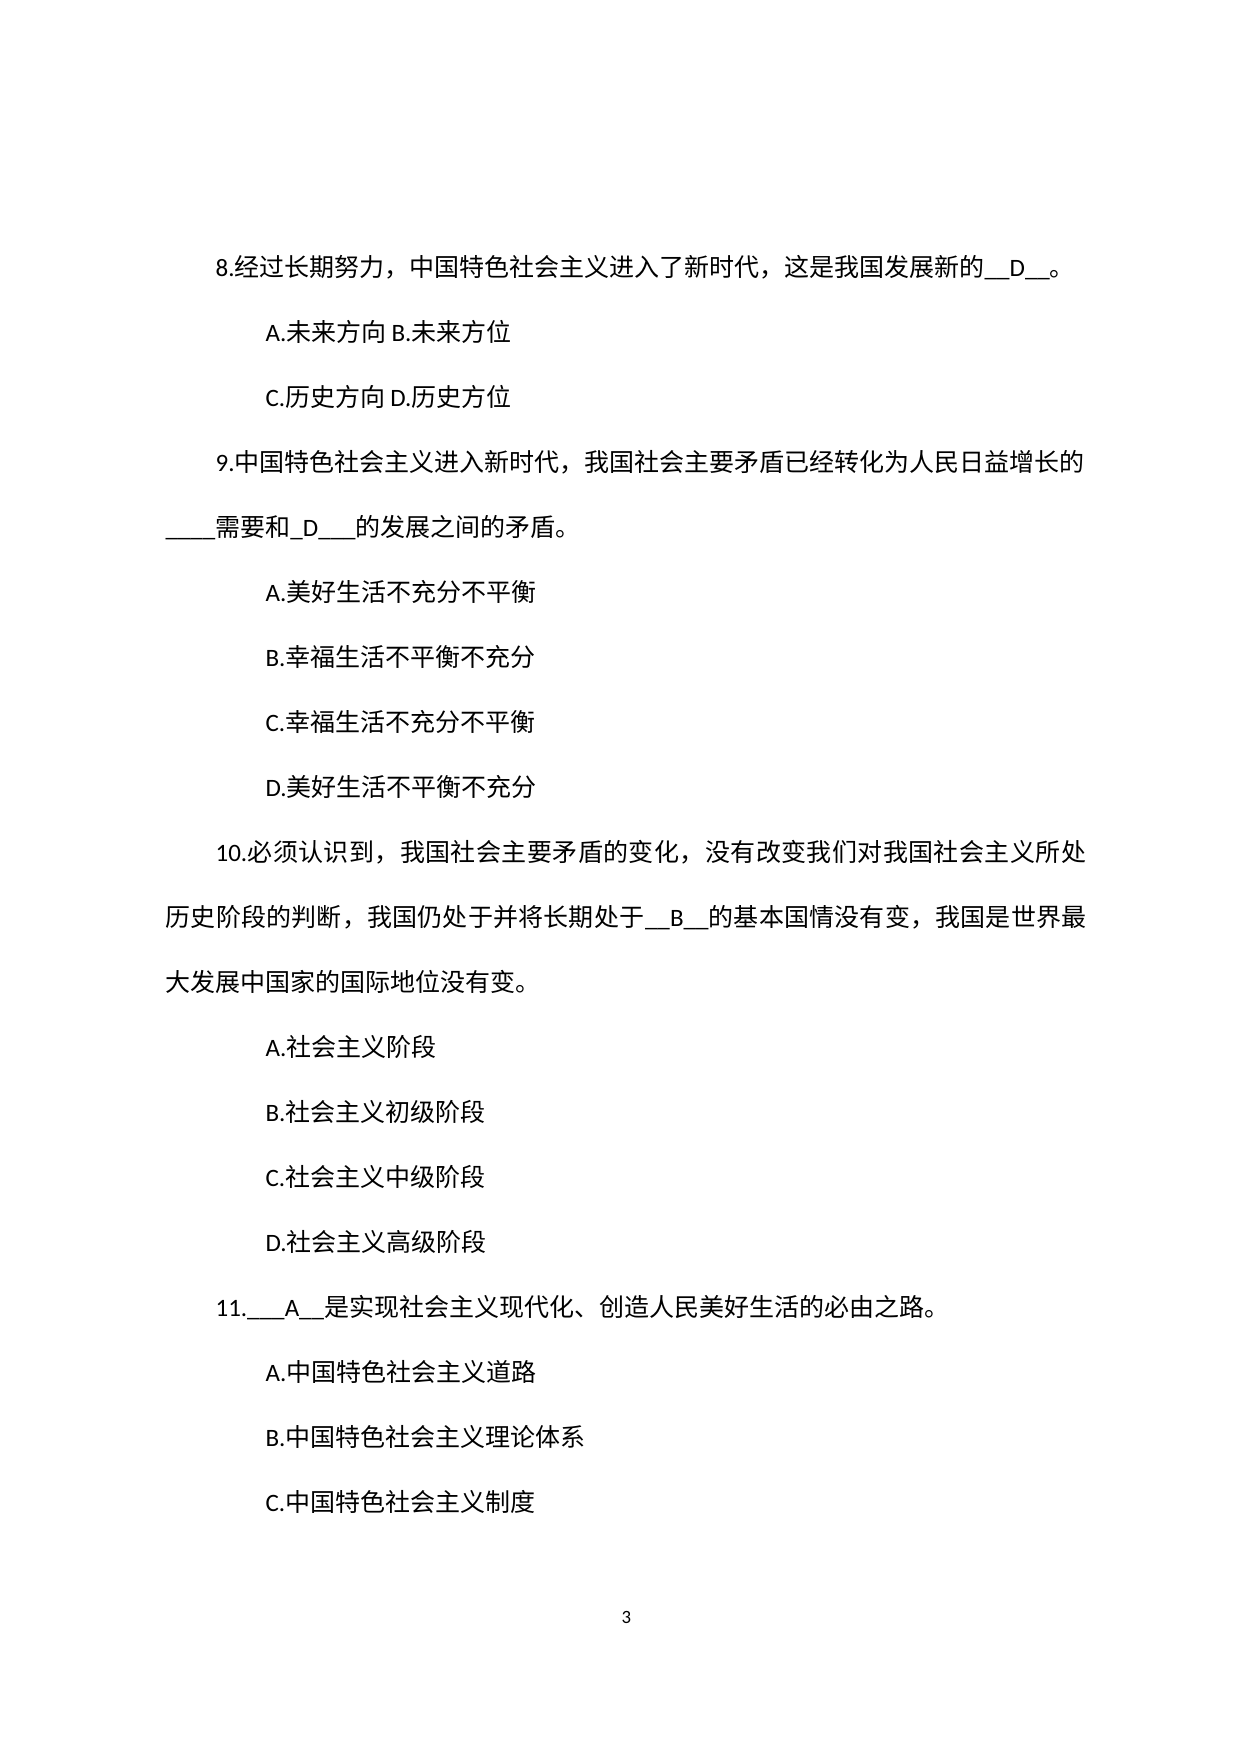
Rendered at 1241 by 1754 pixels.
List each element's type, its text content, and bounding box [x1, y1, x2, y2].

text 10.必须认识到，我国社会主要矛盾的变化，没有改变我们对我国社会主义所处历史阶段的判断，我国仍处于并将长期处于__B__的基本国情没有变，我国是世界最大发展中国家的国际地位没有变。 [165, 818, 1087, 1013]
text C.幸福生活不充分不平衡 [165, 688, 1087, 753]
text A.社会主义阶段 [165, 1013, 1087, 1078]
text B.中国特色社会主义理论体系 [165, 1403, 1087, 1468]
text B.幸福生活不平衡不充分 [165, 623, 1087, 688]
text B.社会主义初级阶段 [165, 1078, 1087, 1143]
text 8.经过长期努力，中国特色社会主义进入了新时代，这是我国发展新的__D__。 [165, 233, 1087, 298]
text C.历史方向D.历史方位 [165, 363, 1087, 428]
text 9.中国特色社会主义进入新时代，我国社会主要矛盾已经转化为人民日益增长的____需要和_D___的发展之间的矛盾。 [165, 428, 1087, 558]
text C.中国特色社会主义制度 [165, 1468, 1087, 1533]
text C.社会主义中级阶段 [165, 1143, 1087, 1208]
text A.美好生活不充分不平衡 [165, 558, 1087, 623]
text D.社会主义高级阶段 [165, 1208, 1087, 1273]
text A.中国特色社会主义道路 [165, 1338, 1087, 1403]
text D.美好生活不平衡不充分 [165, 753, 1087, 818]
text 11.___A__是实现社会主义现代化、创造人民美好生活的必由之路。 [165, 1273, 1087, 1338]
text A.未来方向B.未来方位 [165, 298, 1087, 363]
